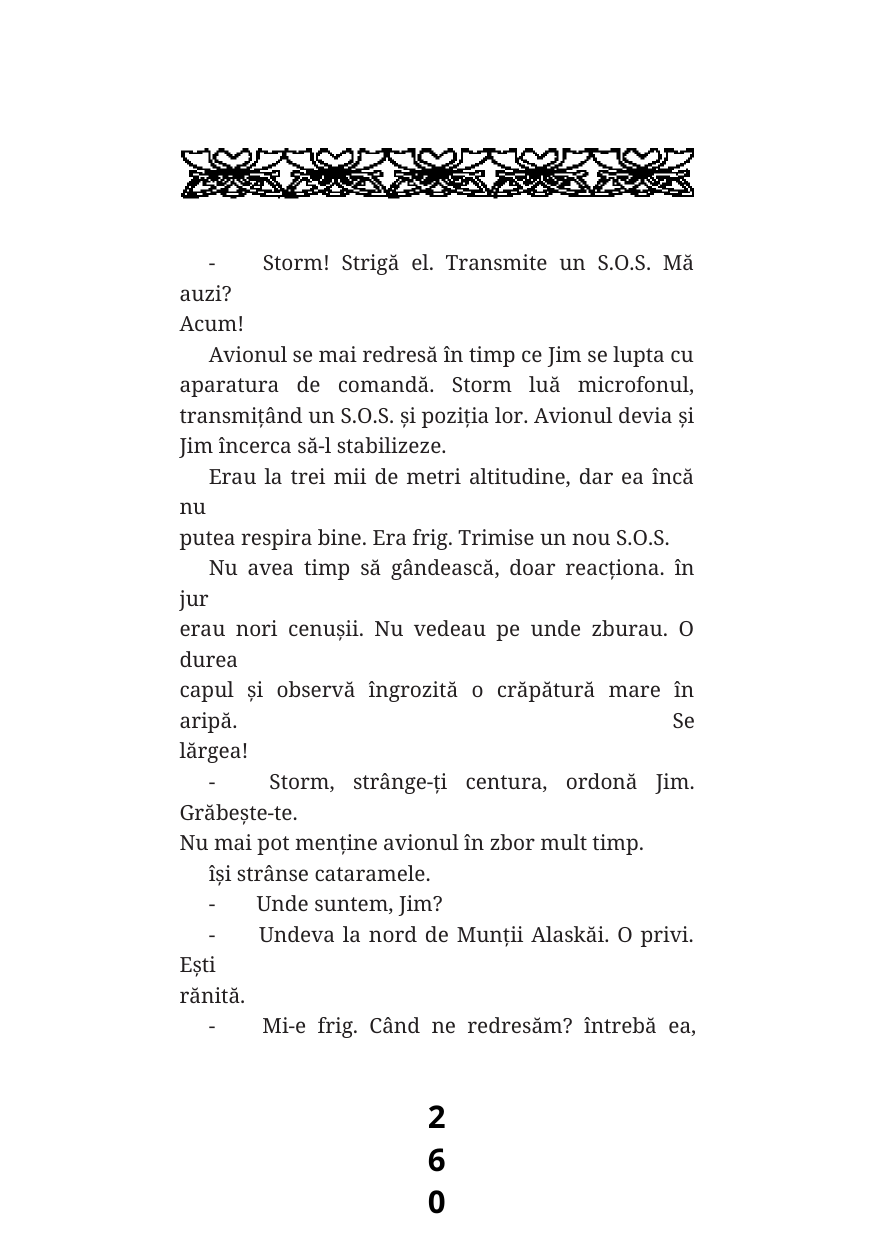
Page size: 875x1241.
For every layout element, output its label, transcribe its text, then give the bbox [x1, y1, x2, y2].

list Storm! Strigă el. Transmite un S.O.S. Mă auzi? Acum! [179, 246, 695, 338]
list Storm, strânge-ţi centura, ordonă Jim. Grăbeşte-te. Nu mai pot menţine avionul în zbor mult timp. [179, 765, 695, 857]
picture [180, 148, 694, 199]
text Nu avea timp să gândească, doar reacţiona. în jur erau nori cenuşii. Nu vedeau pe unde zburau. O durea capul şi observă îngrozită o crăpătură mare în aripă. Se lărgea! [179, 551, 695, 765]
list Unde suntem, Jim? [179, 887, 697, 918]
text Avionul se mai redresă în timp ce Jim se lupta cu aparatura de comandă. Storm luă microfonul, transmiţând un S.O.S. şi poziţia lor. Avionul devia şi Jim încerca să-l stabilizeze. [179, 338, 695, 460]
list Undeva la nord de Munţii Alaskăi. O privi. Eşti rănită. [179, 918, 695, 1009]
text Erau la trei mii de metri altitudine, dar ea încă nu putea respira bine. Era frig. Trimise un nou S.O.S. [179, 460, 695, 551]
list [179, 1009, 697, 1040]
text îşi strânse cataramele. [179, 857, 697, 887]
